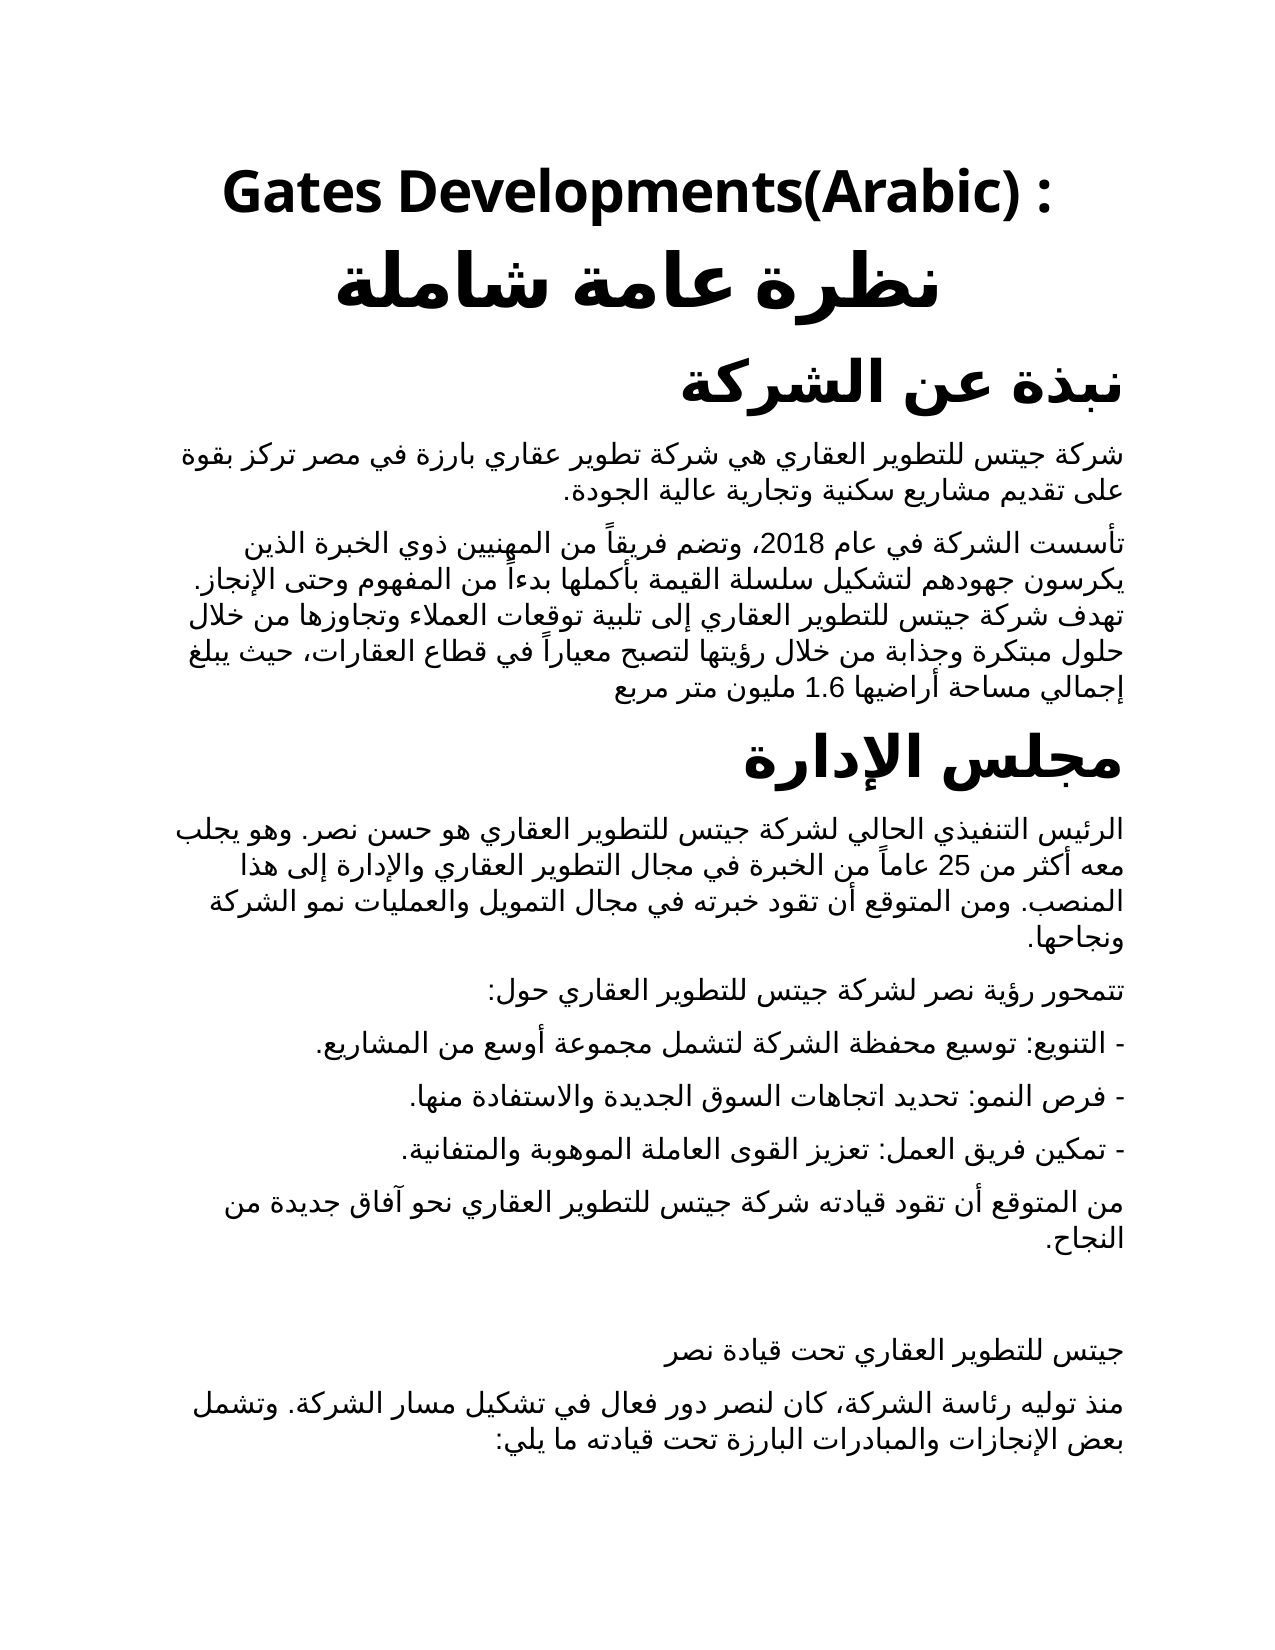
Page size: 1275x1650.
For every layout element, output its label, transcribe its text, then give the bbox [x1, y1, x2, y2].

text شركة جيتس للتطوير العقاري هي شركة تطوير عقاري بارزة في مصر تركز بقوة على تقديم مشاريع سكنية وتجارية عالية الجودة. [150, 437, 1125, 506]
text تأسست الشركة في عام 2018، وتضم فريقاً من المهنيين ذوي الخبرة الذين يكرسون جهودهم لتشكيل سلسلة القيمة بأكملها بدءاً من المفهوم وحتى الإنجاز. تهدف شركة جيتس للتطوير العقاري إلى تلبية توقعات العملاء وتجاوزها من خلال حلول مبتكرة وجذابة من خلال رؤيتها لتصبح معياراً في قطاع العقارات، حيث يبلغ إجمالي مساحة أراضيها 1.6 مليون متر مربع [150, 526, 1125, 704]
title Gates Developments(Arabic) : [150, 150, 1125, 229]
text مجلس الإدارة [150, 723, 1125, 790]
text نبذة عن الشركة [150, 348, 1125, 415]
text نظرة عامة شاملة [150, 238, 1125, 324]
text منذ توليه رئاسة الشركة، كان لنصر دور فعال في تشكيل مسار الشركة. وتشمل بعض الإنجازات والمبادرات البارزة تحت قيادته ما يلي: [150, 1386, 1125, 1456]
text - التنويع: توسيع محفظة الشركة لتشمل مجموعة أوسع من المشاريع. [150, 1026, 1125, 1060]
text الرئيس التنفيذي الحالي لشركة جيتس للتطوير العقاري هو حسن نصر. وهو يجلب معه أكثر من 25 عاماً من الخبرة في مجال التطوير العقاري والإدارة إلى هذا المنصب. ومن المتوقع أن تقود خبرته في مجال التمويل والعمليات نمو الشركة ونجاحها. [150, 812, 1125, 954]
text جيتس للتطوير العقاري تحت قيادة نصر [150, 1333, 1125, 1367]
text - تمكين فريق العمل: تعزيز القوى العاملة الموهوبة والمتفانية. [150, 1132, 1125, 1165]
text تتمحور رؤية نصر لشركة جيتس للتطوير العقاري حول: [150, 973, 1125, 1007]
text - فرص النمو: تحديد اتجاهات السوق الجديدة والاستفادة منها. [150, 1079, 1125, 1112]
text من المتوقع أن تقود قيادته شركة جيتس للتطوير العقاري نحو آفاق جديدة من النجاح. [150, 1184, 1125, 1254]
